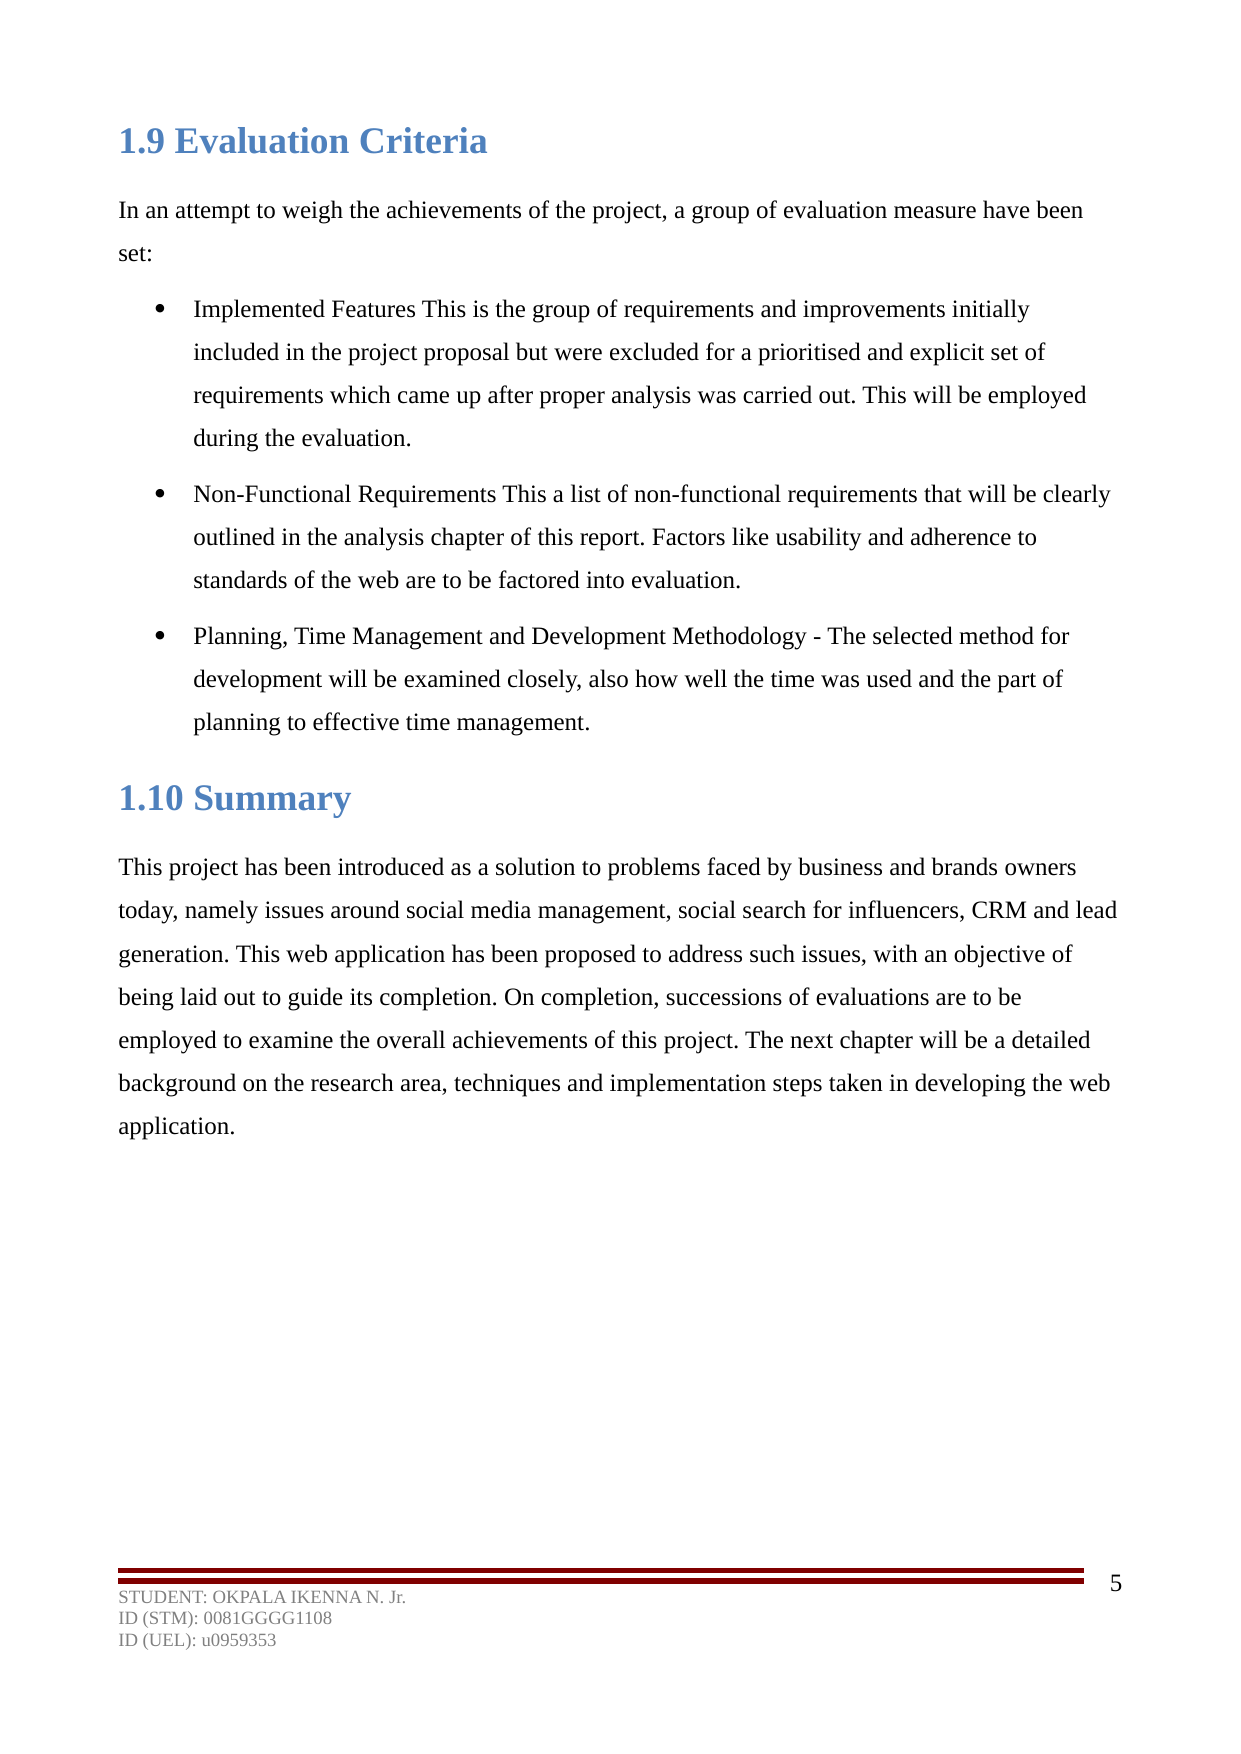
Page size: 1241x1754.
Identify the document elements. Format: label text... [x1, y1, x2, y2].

subtitle 1.9 Evaluation Criteria [118, 118, 1122, 161]
list Planning, Time Management and Development Methodology - The selected method for development will be examined closely, also how well the time was used and the part of planning to effective time management. [156, 621, 1122, 736]
list Non-Functional Requirements This a list of non-functional requirements that will be clearly outlined in the analysis chapter of this report. Factors like usability and adherence to standards of the web are to be factored into evaluation. [156, 479, 1122, 594]
text This project has been introduced as a solution to problems faced by business and brands owners today, namely issues around social media management, social search for influencers, CRM and lead generation. This web application has been proposed to address such issues, with an objective of being laid out to guide its completion. On completion, successions of evaluations are to be employed to examine the overall achievements of this project. The next chapter will be a detailed background on the research area, techniques and implementation steps taken in developing the web application. [118, 852, 1122, 1140]
text In an attempt to weigh the achievements of the project, a group of evaluation measure have been set: [118, 195, 1122, 267]
list Implemented Features This is the group of requirements and improvements initially included in the project proposal but were excluded for a prioritised and explicit set of requirements which came up after proper analysis was carried out. This will be employed during the evaluation. [156, 294, 1122, 452]
subtitle 1.10 Summary [118, 775, 1122, 818]
